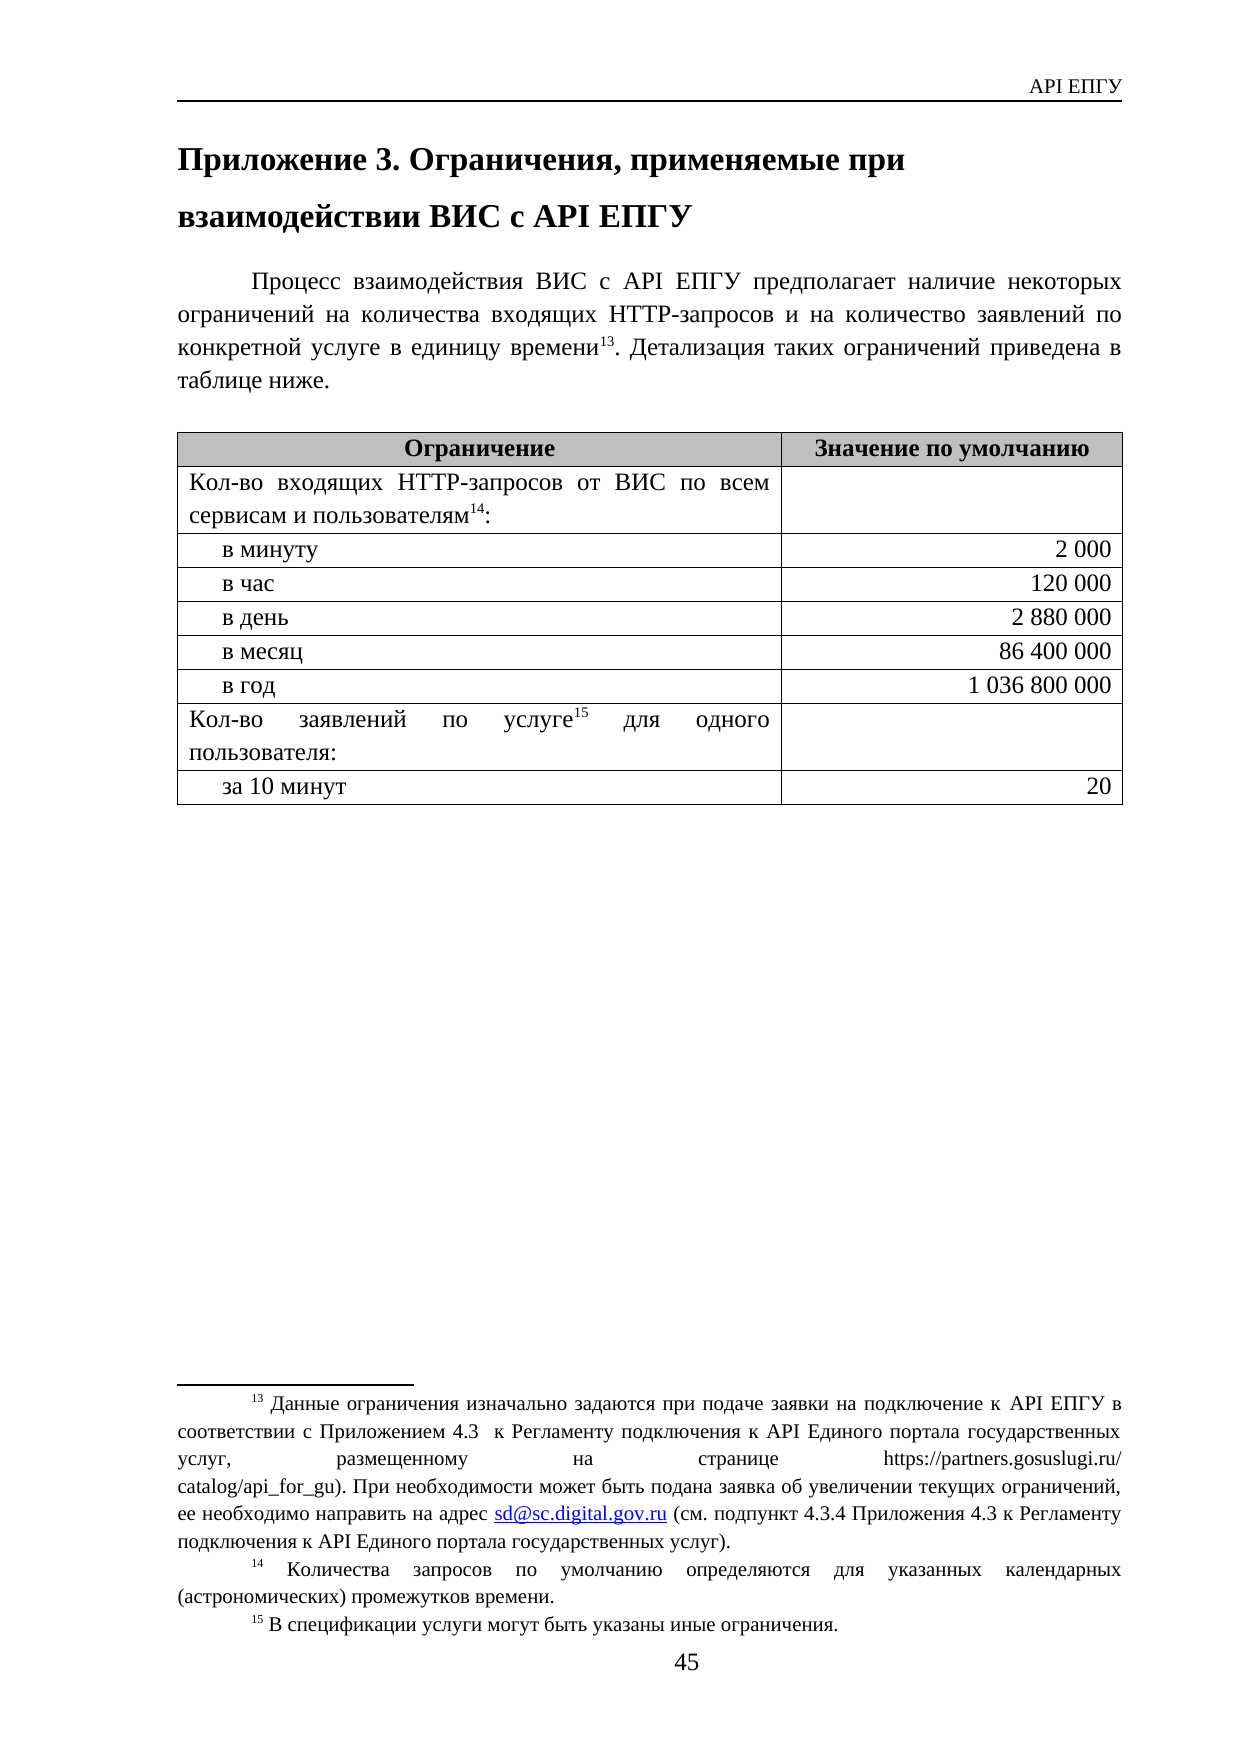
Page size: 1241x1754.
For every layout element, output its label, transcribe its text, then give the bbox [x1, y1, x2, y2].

table_cell [782, 704, 1122, 770]
table_cell 2 000 [782, 534, 1122, 567]
table_cell в год [178, 670, 781, 703]
table_cell [782, 467, 1122, 533]
table_cell в час [178, 568, 781, 601]
table_cell Кол-во заявлений по услуге для одного пользователя: [178, 704, 781, 770]
table_cell 1 036 800 000 [782, 670, 1122, 703]
list Приложение 3. Ограничения, применяемые при взаимодействии ВИС с API ЕПГУ [177, 139, 1122, 235]
table_cell в месяц [178, 636, 781, 669]
table_header Значение по умолчанию [782, 433, 1122, 466]
table_cell в минуту [178, 534, 781, 567]
table_cell 2 880 000 [782, 602, 1122, 635]
table_cell в день [178, 602, 781, 635]
table_cell 120 000 [782, 568, 1122, 601]
table_cell 86 400 000 [782, 636, 1122, 669]
table_cell Кол-во входящих HTTP-запросов от ВИС по всем сервисам и пользователям: [178, 467, 781, 533]
table_header Ограничение [178, 433, 781, 466]
table_cell 20 [782, 771, 1122, 804]
text Процесс взаимодействия ВИС с API ЕПГУ предполагает наличие некоторых ограничений на количества входящих HTTP-запросов и на количество заявлений по конкретной услуге в единицу времени. Детализация таких ограничений приведена в таблице ниже. [177, 266, 1122, 394]
table_cell за 10 минут [178, 771, 781, 804]
